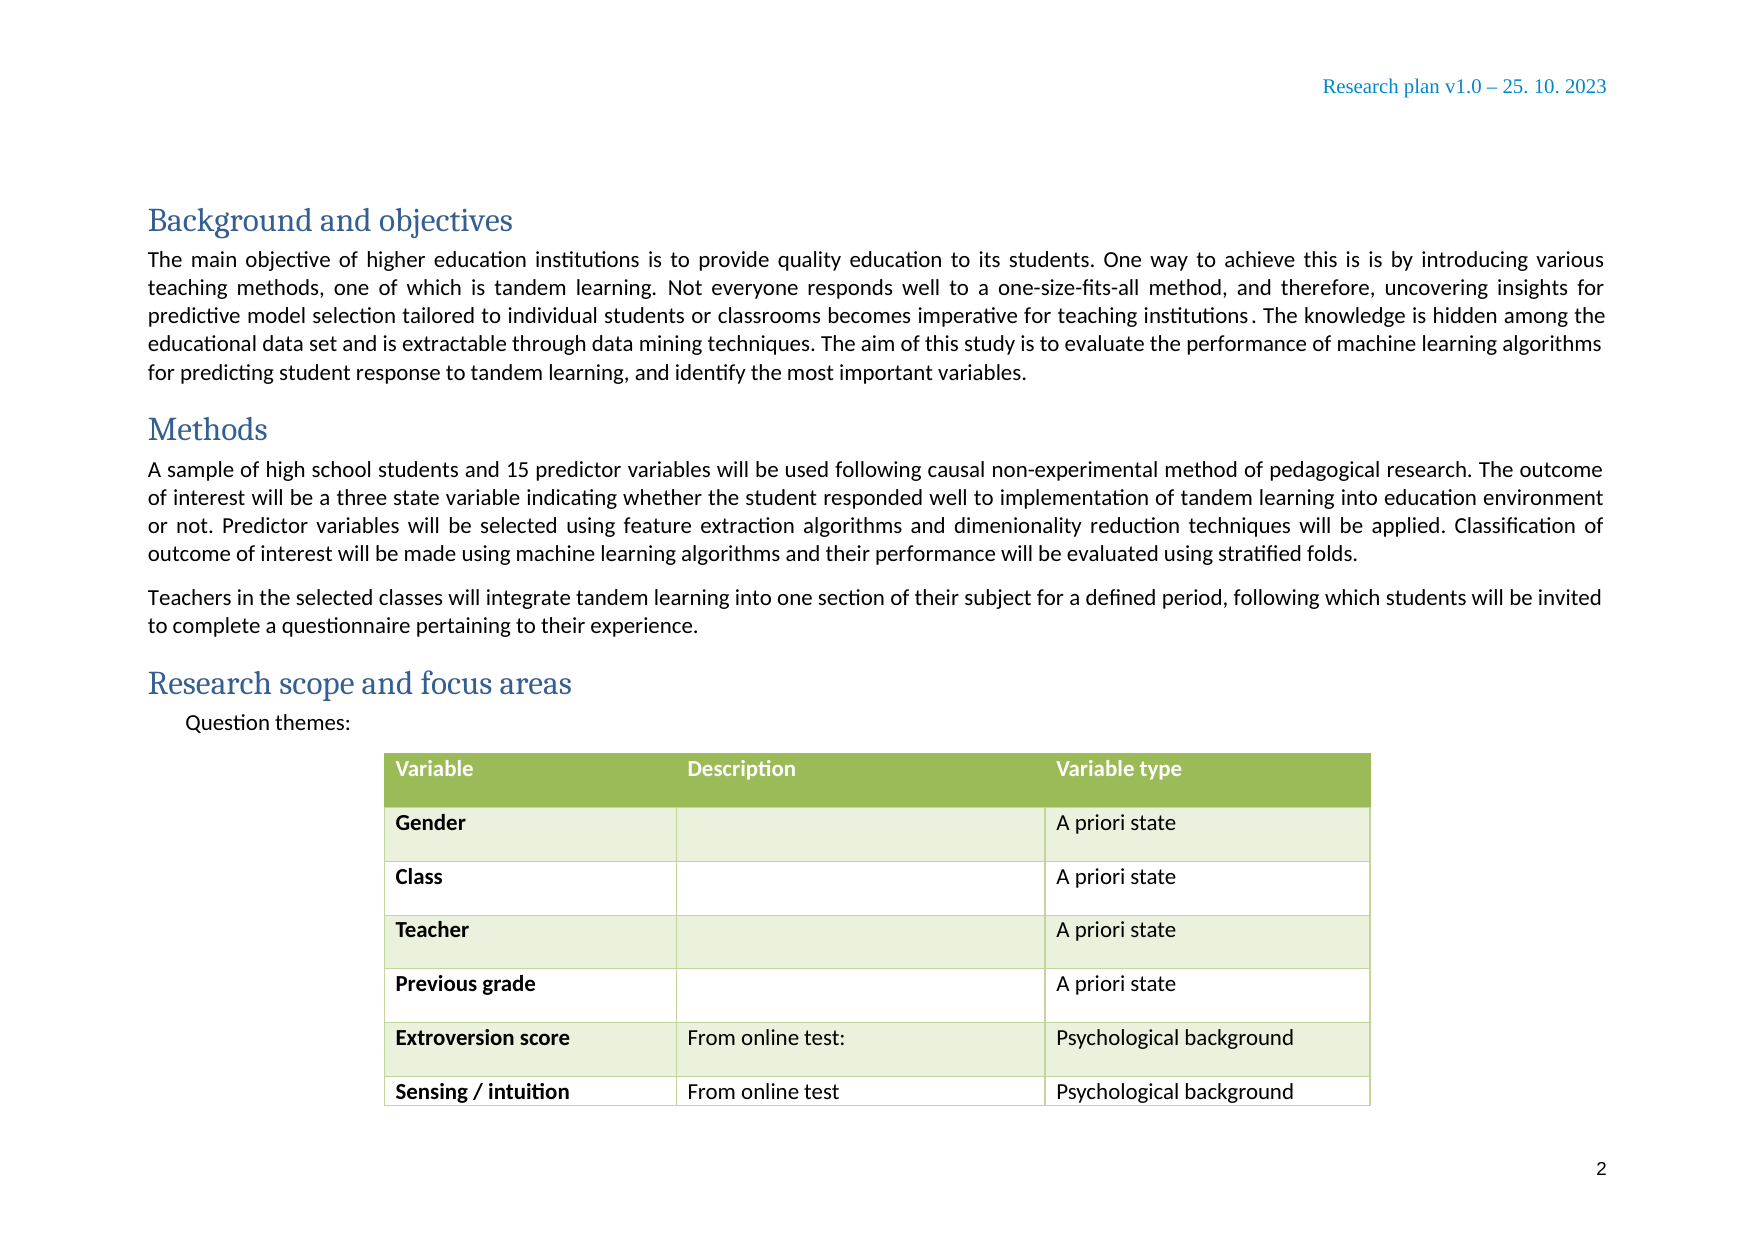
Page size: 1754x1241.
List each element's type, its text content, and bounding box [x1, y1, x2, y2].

table_header Variable type [1046, 754, 1369, 807]
table_cell A priori state [1046, 969, 1369, 1022]
table_cell Psychological background [1046, 1077, 1369, 1105]
table_cell Sensing / intuition [385, 1077, 676, 1105]
table_cell Gender [385, 808, 676, 861]
table_cell [677, 862, 1044, 914]
text Question themes: [185, 708, 1606, 737]
table_cell [677, 969, 1044, 1022]
table_cell Previous grade [385, 969, 676, 1022]
text Teachers in the selected classes will integrate tandem learning into one section of their subject for a defined period, following which students will be invited to complete a questionnaire pertaining to their experience. [148, 583, 1606, 639]
subtitle Research scope and focus areas [148, 664, 1606, 703]
table_cell A priori state [1046, 916, 1369, 968]
table_header Description [677, 754, 1044, 807]
subtitle Background and objectives [148, 201, 1606, 240]
table_cell A priori state [1046, 808, 1369, 861]
table_cell From online test [677, 1077, 1044, 1105]
table_cell From online test: [677, 1023, 1044, 1076]
table_cell Teacher [385, 916, 676, 968]
subtitle Methods [148, 411, 1606, 449]
table_cell Psychological background [1046, 1023, 1369, 1076]
table_cell Extroversion score [385, 1023, 676, 1076]
text A sample of high school students and 15 predictor variables will be used following causal non-experimental method of pedagogical research. The outcome of interest will be a three state variable indicating whether the student responded well to implementation of tandem learning into education environment or not. Predictor variables will be selected using feature extraction algorithms and dimenionality reduction techniques will be applied. Classification of outcome of interest will be made using machine learning algorithms and their performance will be evaluated using stratified folds. [148, 455, 1606, 567]
table_cell [677, 916, 1044, 968]
table_cell [677, 808, 1044, 861]
table_cell A priori state [1046, 862, 1369, 914]
text The main objective of higher education institutions is to provide quality education to its students. One way to achieve this is is by introducing various teaching methods, one of which is tandem learning. Not everyone responds well to a one-size-fits-all method, and therefore, uncovering insights for predictive model selection tailored to individual students or classrooms becomes imperative for teaching institutions. The knowledge is hidden among the educational data set and is extractable through data mining techniques. The aim of this study is to evaluate the performance of machine learning algorithms for predicting student response to tandem learning, and identify the most important variables. [148, 246, 1606, 386]
table_cell Class [385, 862, 676, 914]
table_header Variable [385, 754, 676, 807]
